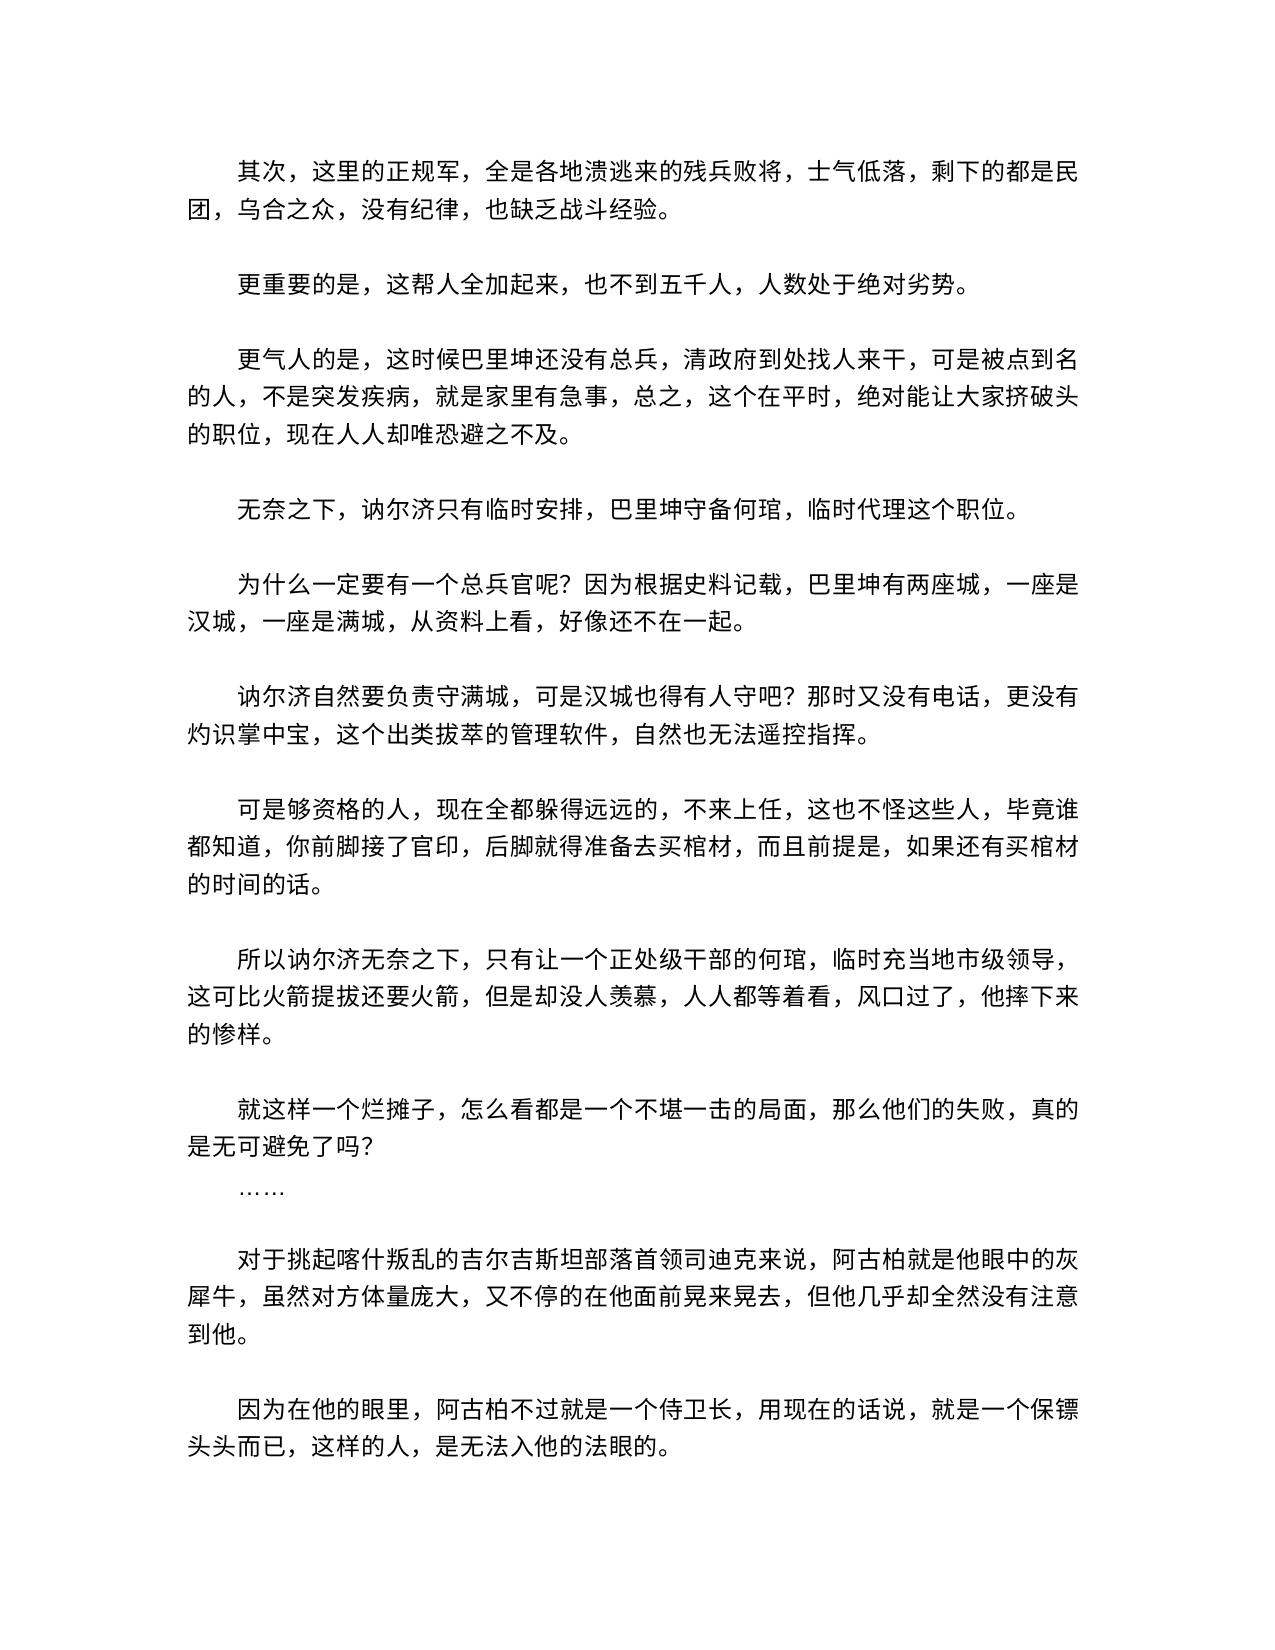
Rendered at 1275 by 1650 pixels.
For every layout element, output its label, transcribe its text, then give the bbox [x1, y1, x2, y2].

text 更重要的是，这帮人全加起来，也不到五千人，人数处于绝对劣势。 [187, 262, 1087, 300]
text 讷尔济自然要负责守满城，可是汉城也得有人守吧？那时又没有电话，更没有灼识掌中宝，这个出类拔萃的管理软件，自然也无法遥控指挥。 [187, 675, 1087, 750]
text 对于挑起喀什叛乱的吉尔吉斯坦部落首领司迪克来说，阿古柏就是他眼中的灰犀牛，虽然对方体量庞大，又不停的在他面前晃来晃去，但他几乎却全然没有注意到他。 [187, 1237, 1087, 1350]
text …… [187, 1162, 1087, 1200]
text 所以讷尔济无奈之下，只有让一个正处级干部的何琯，临时充当地市级领导，这可比火箭提拔还要火箭，但是却没人羡慕，人人都等着看，风口过了，他摔下来的惨样。 [187, 937, 1087, 1050]
text 其次，这里的正规军，全是各地溃逃来的残兵败将，士气低落，剩下的都是民团，乌合之众，没有纪律，也缺乏战斗经验。 [187, 150, 1087, 225]
text 为什么一定要有一个总兵官呢？因为根据史料记载，巴里坤有两座城，一座是汉城，一座是满城，从资料上看，好像还不在一起。 [187, 562, 1087, 637]
text 就这样一个烂摊子，怎么看都是一个不堪一击的局面，那么他们的失败，真的是无可避免了吗？ [187, 1087, 1087, 1162]
text 无奈之下，讷尔济只有临时安排，巴里坤守备何琯，临时代理这个职位。 [187, 487, 1087, 525]
text 因为在他的眼里，阿古柏不过就是一个侍卫长，用现在的话说，就是一个保镖头头而已，这样的人，是无法入他的法眼的。 [187, 1387, 1087, 1462]
text 可是够资格的人，现在全都躲得远远的，不来上任，这也不怪这些人，毕竟谁都知道，你前脚接了官印，后脚就得准备去买棺材，而且前提是，如果还有买棺材的时间的话。 [187, 787, 1087, 900]
text 更气人的是，这时候巴里坤还没有总兵，清政府到处找人来干，可是被点到名的人，不是突发疾病，就是家里有急事，总之，这个在平时，绝对能让大家挤破头的职位，现在人人却唯恐避之不及。 [187, 337, 1087, 450]
